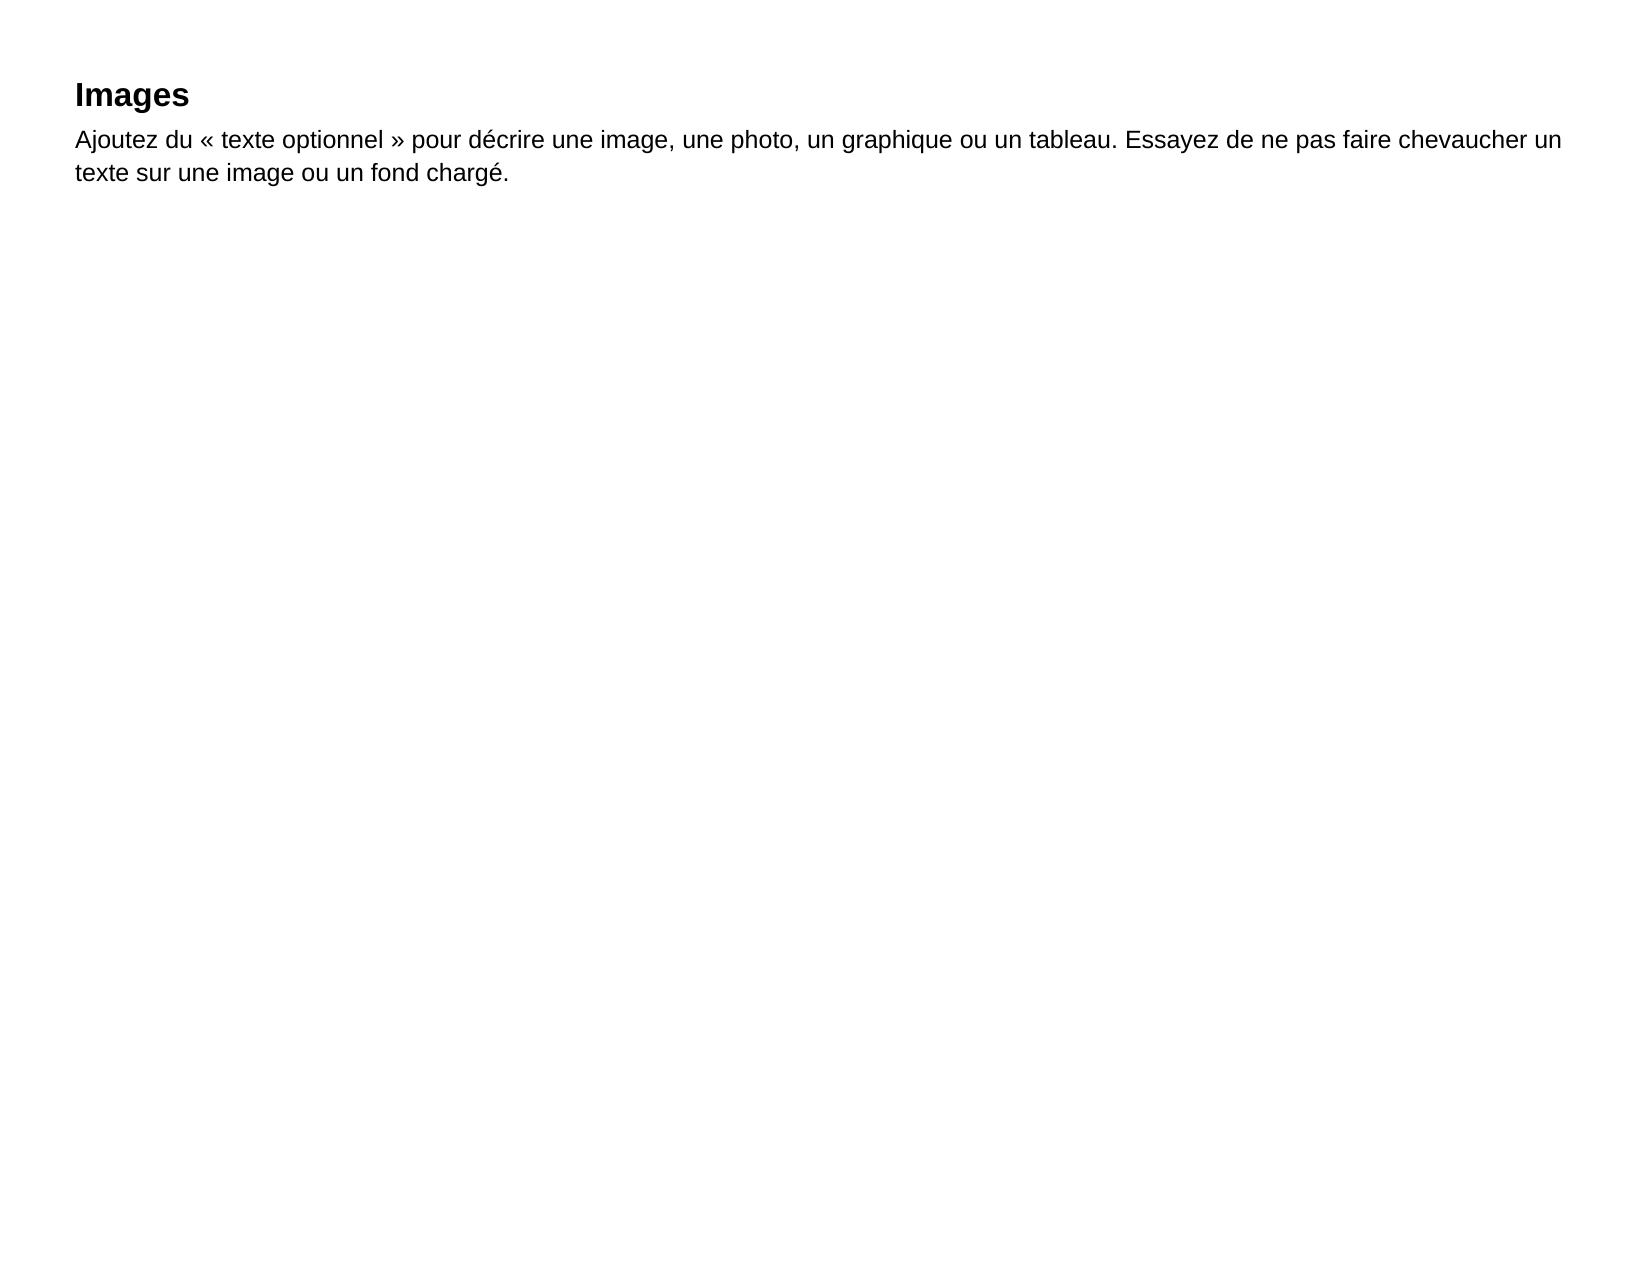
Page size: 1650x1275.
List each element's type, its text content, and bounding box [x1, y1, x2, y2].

text Ajoutez du « texte optionnel » pour décrire une image, une photo, un graphique ou un tableau. Essayez de ne pas faire chevaucher un texte sur une image ou un fond chargé. [75, 125, 1575, 187]
subtitle Images [75, 75, 1575, 113]
